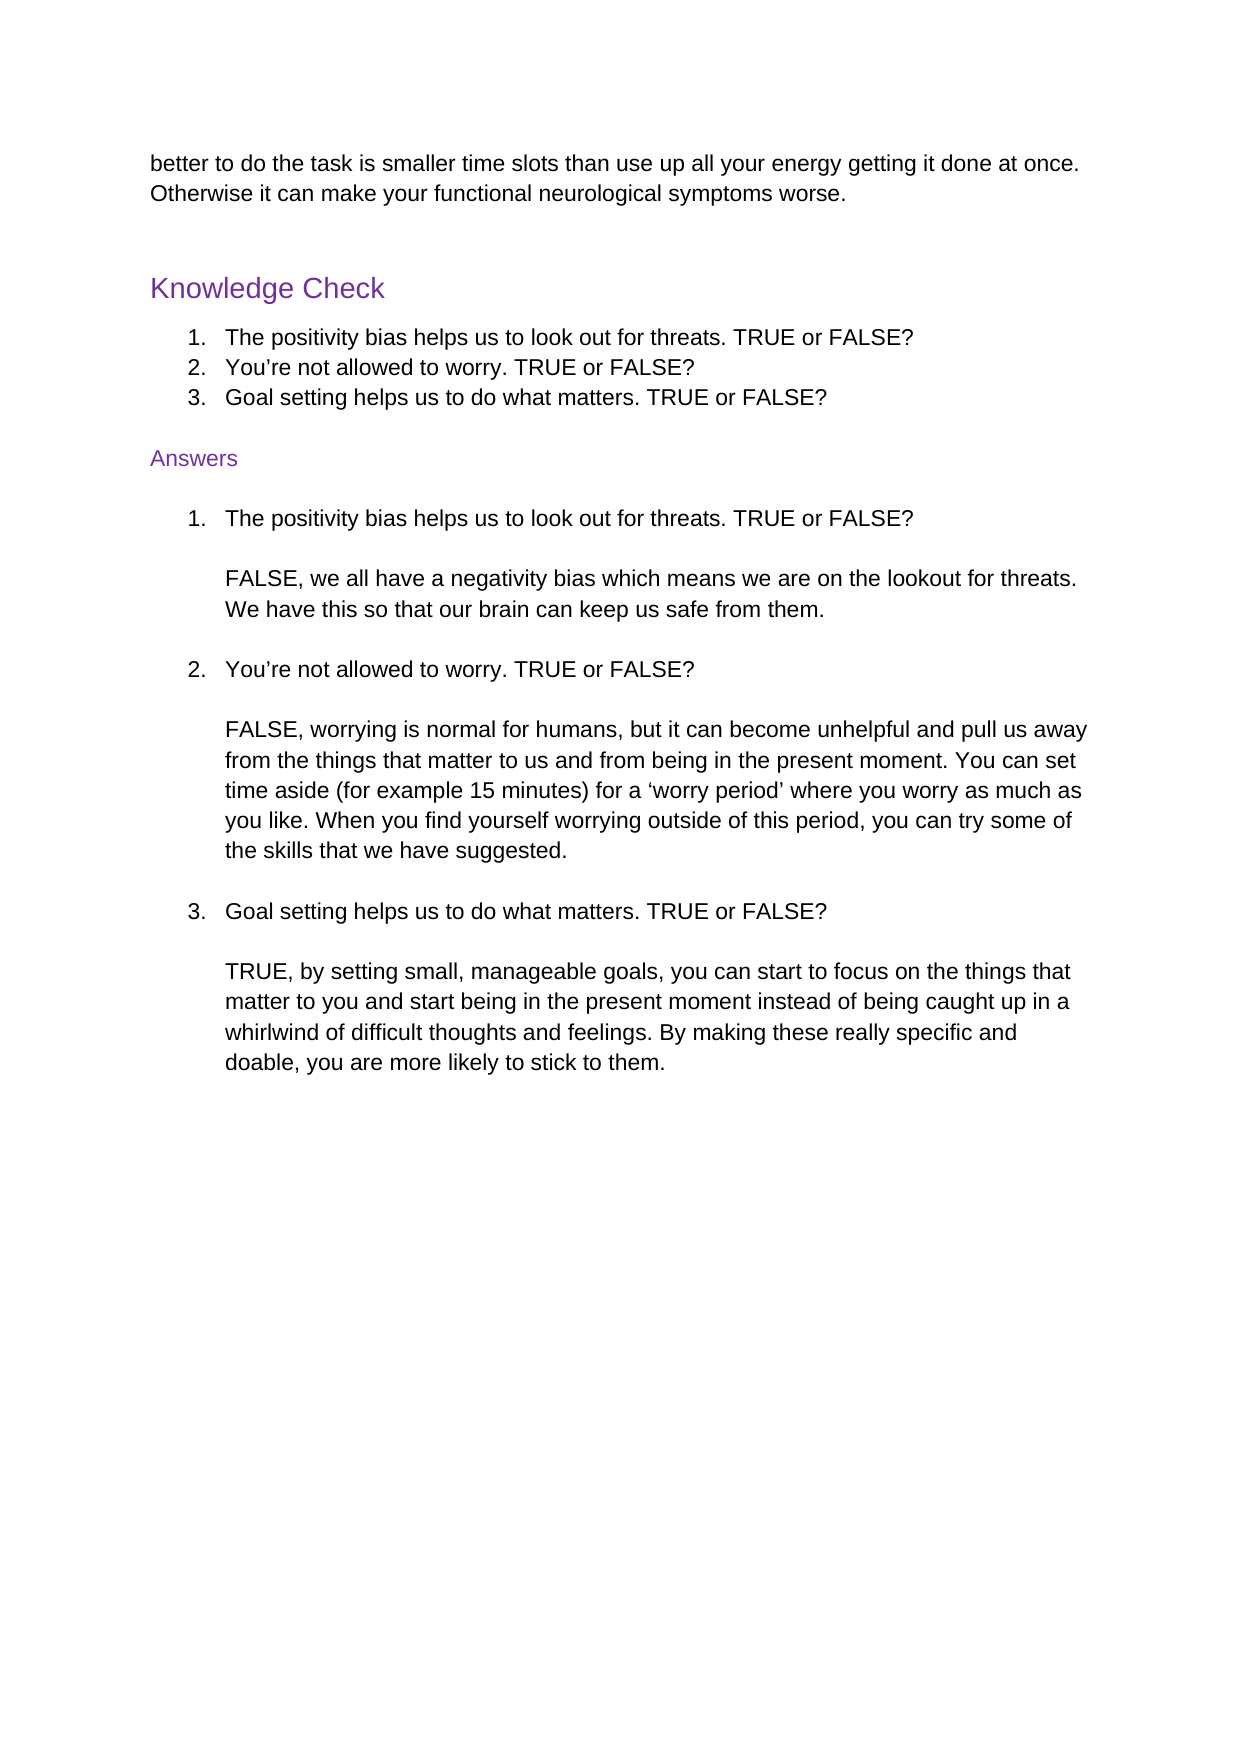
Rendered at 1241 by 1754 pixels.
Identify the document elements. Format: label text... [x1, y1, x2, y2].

list The positivity bias helps us to look out for threats. TRUE or FALSE? [187, 505, 1090, 531]
list The positivity bias helps us to look out for threats. TRUE or FALSE? [187, 324, 1090, 350]
text Answers [150, 444, 1090, 471]
list Goal setting helps us to do what matters. TRUE or FALSE? [187, 898, 1090, 924]
text TRUE, by setting small, manageable goals, you can start to focus on the things that matter to you and start being in the present moment instead of being caught up in a whirlwind of difficult thoughts and feelings. By making these really specific and doable, you are more likely to stick to them. [225, 958, 1090, 1075]
list You’re not allowed to worry. TRUE or FALSE? [187, 354, 1090, 380]
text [150, 150, 1090, 207]
text FALSE, we all have a negativity bias which means we are on the lookout for threats. We have this so that our brain can keep us safe from them. [225, 565, 1090, 622]
list Goal setting helps us to do what matters. TRUE or FALSE? [187, 384, 1090, 410]
text Knowledge Check [150, 271, 1090, 304]
list You’re not allowed to worry. TRUE or FALSE? [187, 656, 1090, 682]
text FALSE, worrying is normal for humans, but it can become unhelpful and pull us away from the things that matter to us and from being in the present moment. You can set time aside (for example 15 minutes) for a ‘worry period’ where you worry as much as you like. When you find yourself worrying outside of this period, you can try some of the skills that we have suggested. [225, 716, 1090, 863]
